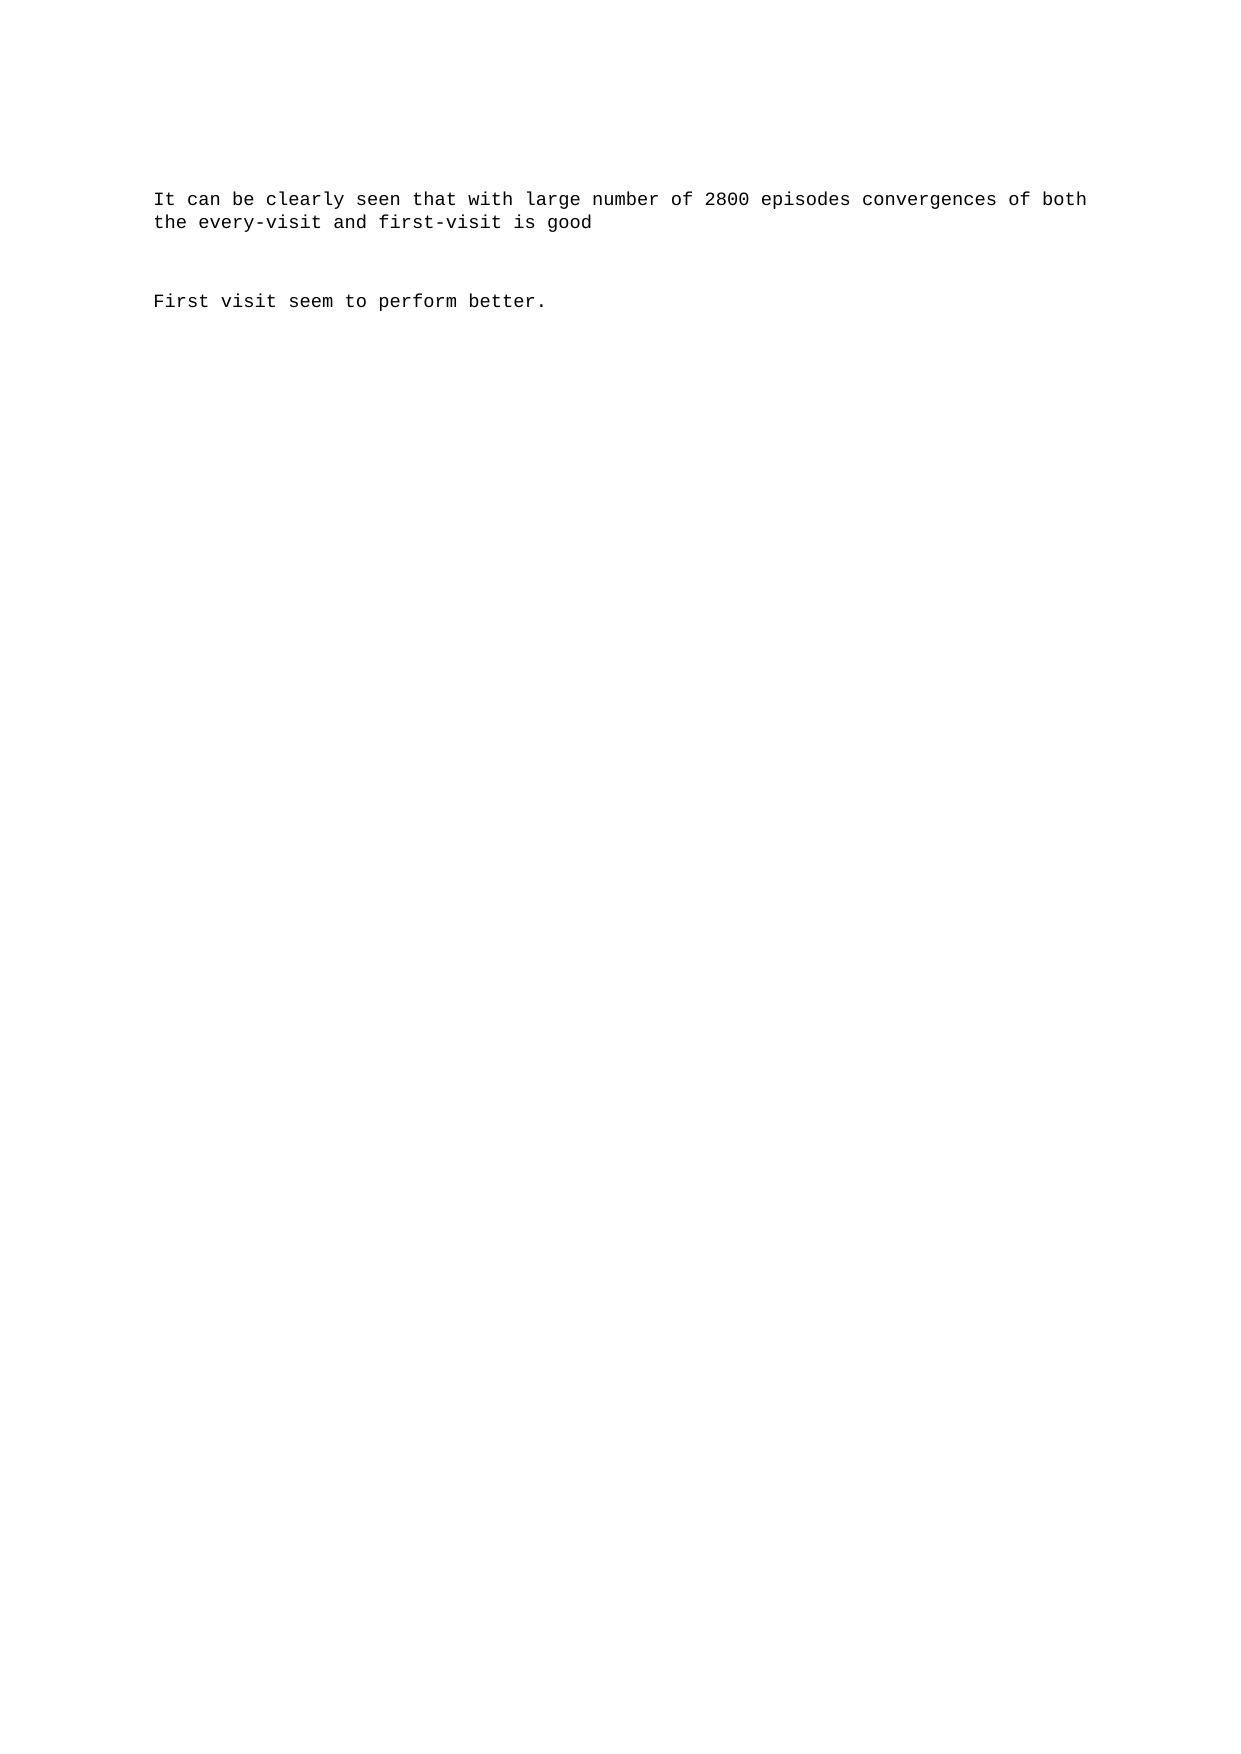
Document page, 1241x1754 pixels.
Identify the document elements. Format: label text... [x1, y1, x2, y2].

text First visit seem to perform better. [153, 292, 1090, 313]
text It can be clearly seen that with large number of 2800 episodes convergences of both the every-visit and first-visit is good [153, 189, 1090, 234]
